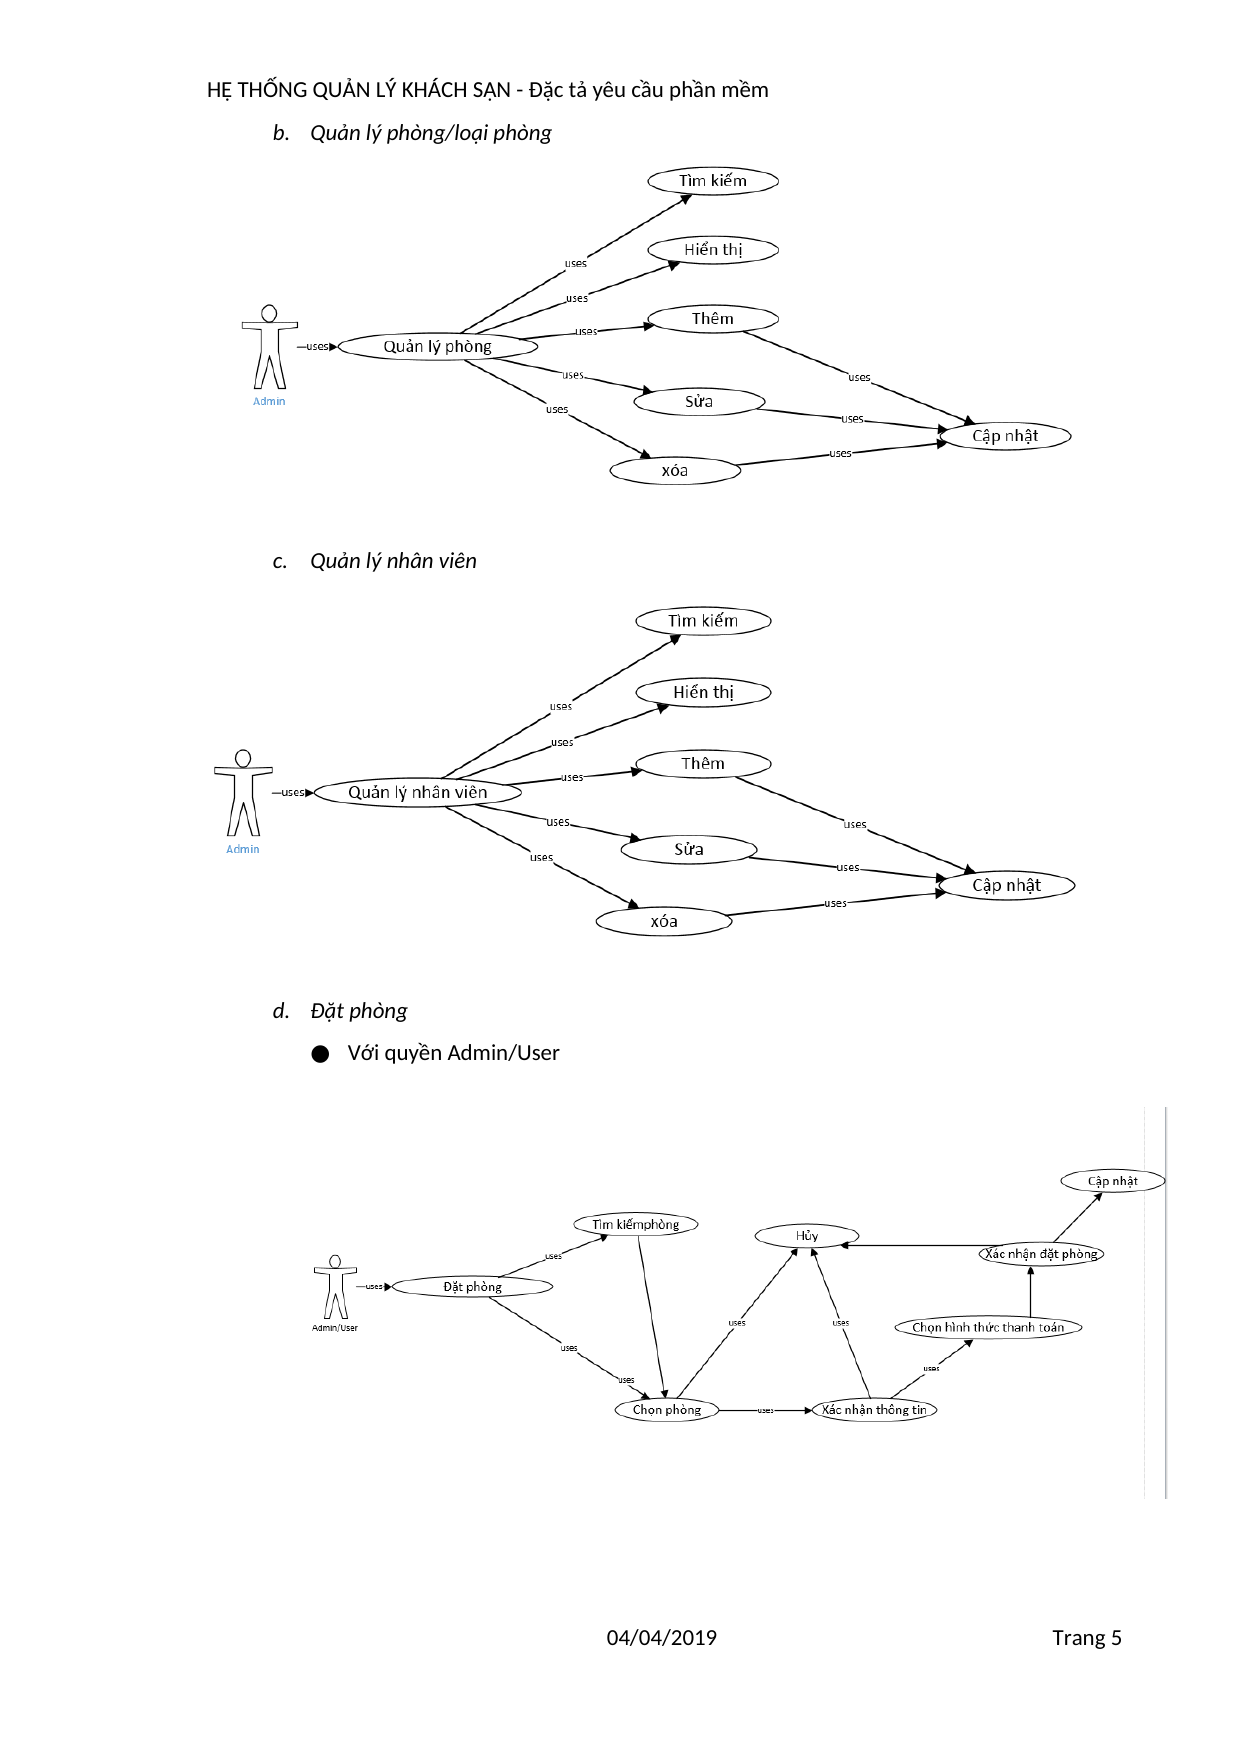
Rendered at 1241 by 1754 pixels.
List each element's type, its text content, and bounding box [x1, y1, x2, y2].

subtitle Quản lý nhân viên [273, 546, 1152, 574]
subtitle Quản lý phòng/loại phòng [273, 118, 1152, 146]
list Với quyền Admin/User [310, 1026, 1152, 1073]
picture [206, 148, 1093, 528]
picture [281, 1107, 1168, 1499]
picture [206, 576, 1093, 978]
subtitle Đặt phòng [273, 996, 1152, 1024]
